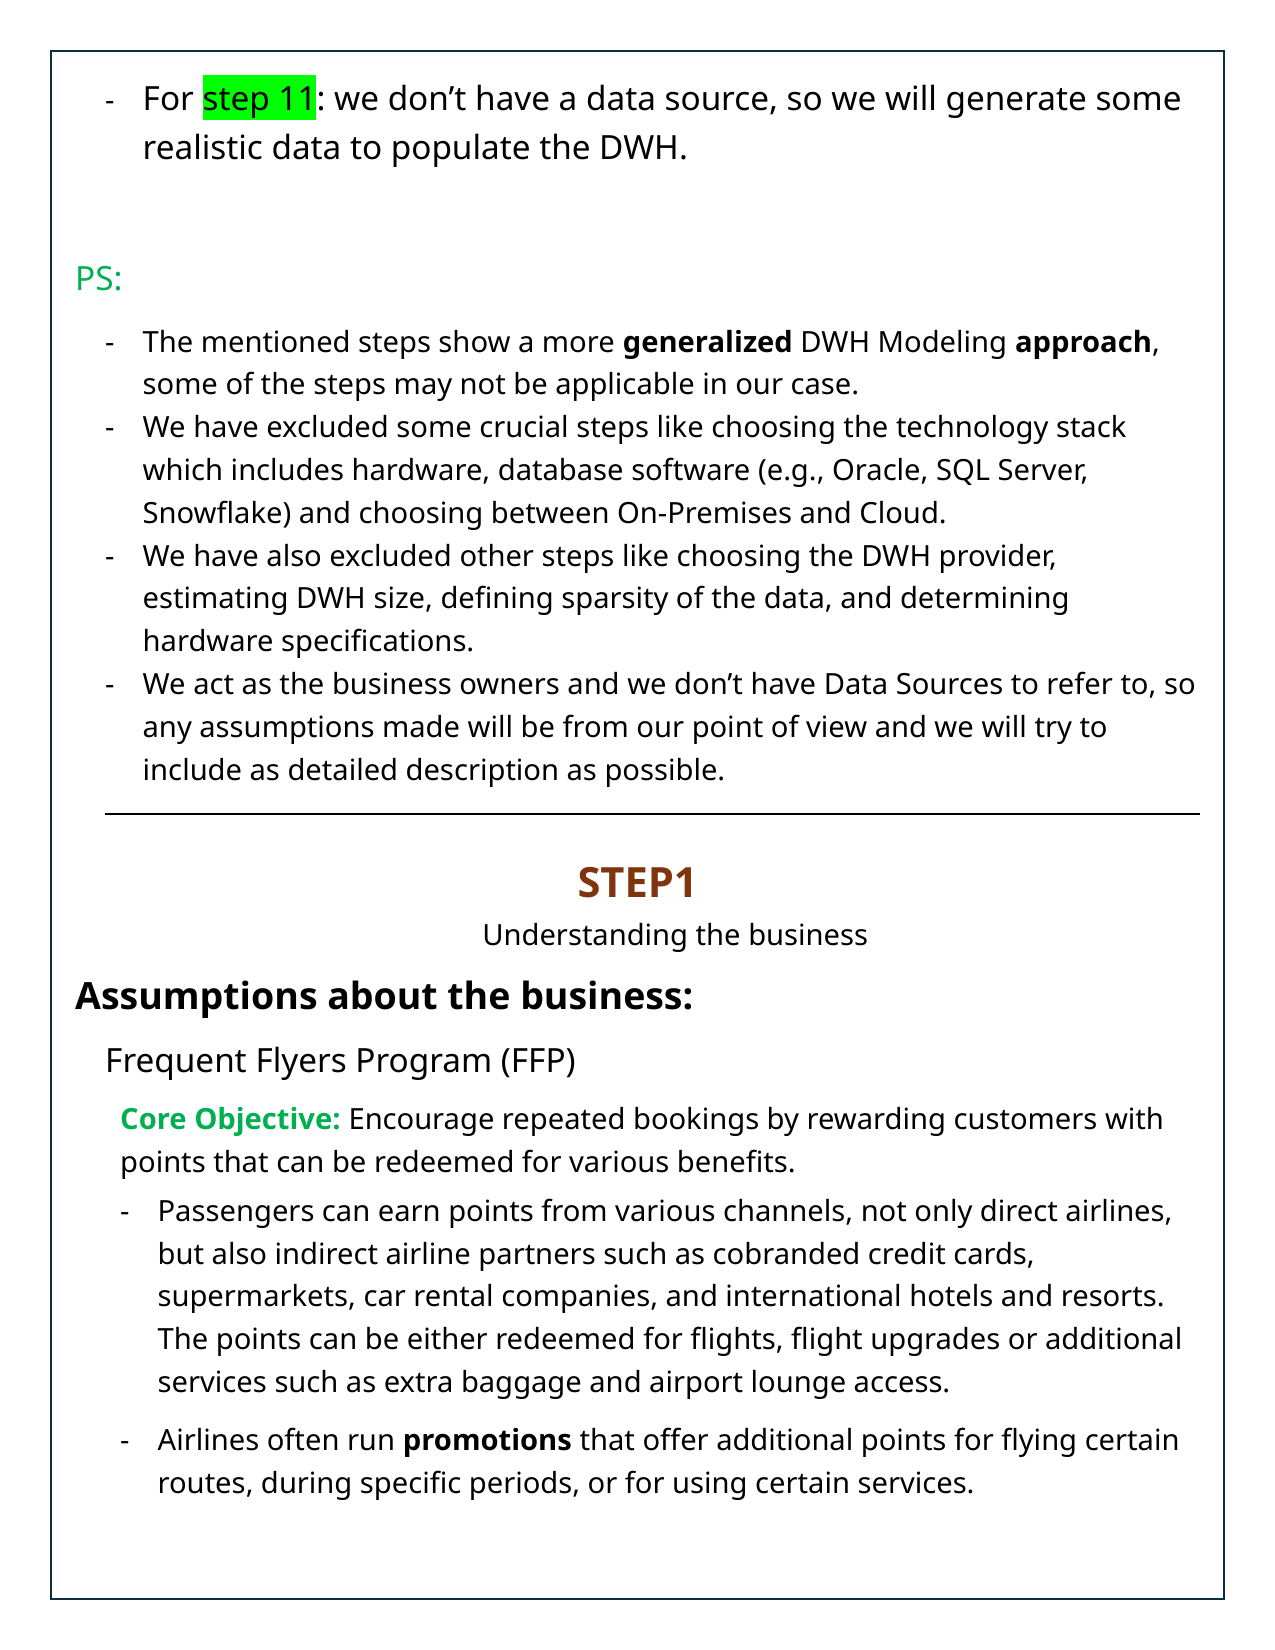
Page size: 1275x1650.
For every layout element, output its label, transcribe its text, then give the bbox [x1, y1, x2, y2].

text Core Objective: Encourage repeated bookings by rewarding customers with points that can be redeemed for various benefits. [120, 1098, 1200, 1181]
list We have excluded some crucial steps like choosing the technology stack which includes hardware, database software (e.g., Oracle, SQL Server, Snowflake) and choosing between On-Premises and Cloud. [105, 406, 1200, 532]
text PS: [75, 255, 1200, 301]
text Assumptions about the business: [75, 969, 1200, 1020]
list Understanding the business [150, 914, 1200, 953]
text STEP1 [75, 853, 1200, 909]
list We have also excluded other steps like choosing the DWH provider, estimating DWH size, defining sparsity of the data, and determining hardware specifications. [105, 535, 1200, 660]
list We act as the business owners and we don’t have Data Sources to refer to, so any assumptions made will be from our point of view and we will try to include as detailed description as possible. [105, 663, 1200, 789]
list Airlines often run promotions that offer additional points for flying certain routes, during specific periods, or for using certain services. [120, 1419, 1200, 1502]
list The mentioned steps show a more generalized DWH Modeling approach, some of the steps may not be applicable in our case. [105, 321, 1200, 403]
list Passengers can earn points from various channels, not only direct airlines, but also indirect airline partners such as cobranded credit cards, supermarkets, car rental companies, and international hotels and resorts. The points can be either redeemed for flights, flight upgrades or additional services such as extra baggage and airport lounge access. [120, 1190, 1200, 1401]
text Frequent Flyers Program (FFP) [105, 1037, 1200, 1082]
list For step 11: we don’t have a data source, so we will generate some realistic data to populate the DWH. [105, 75, 1200, 169]
